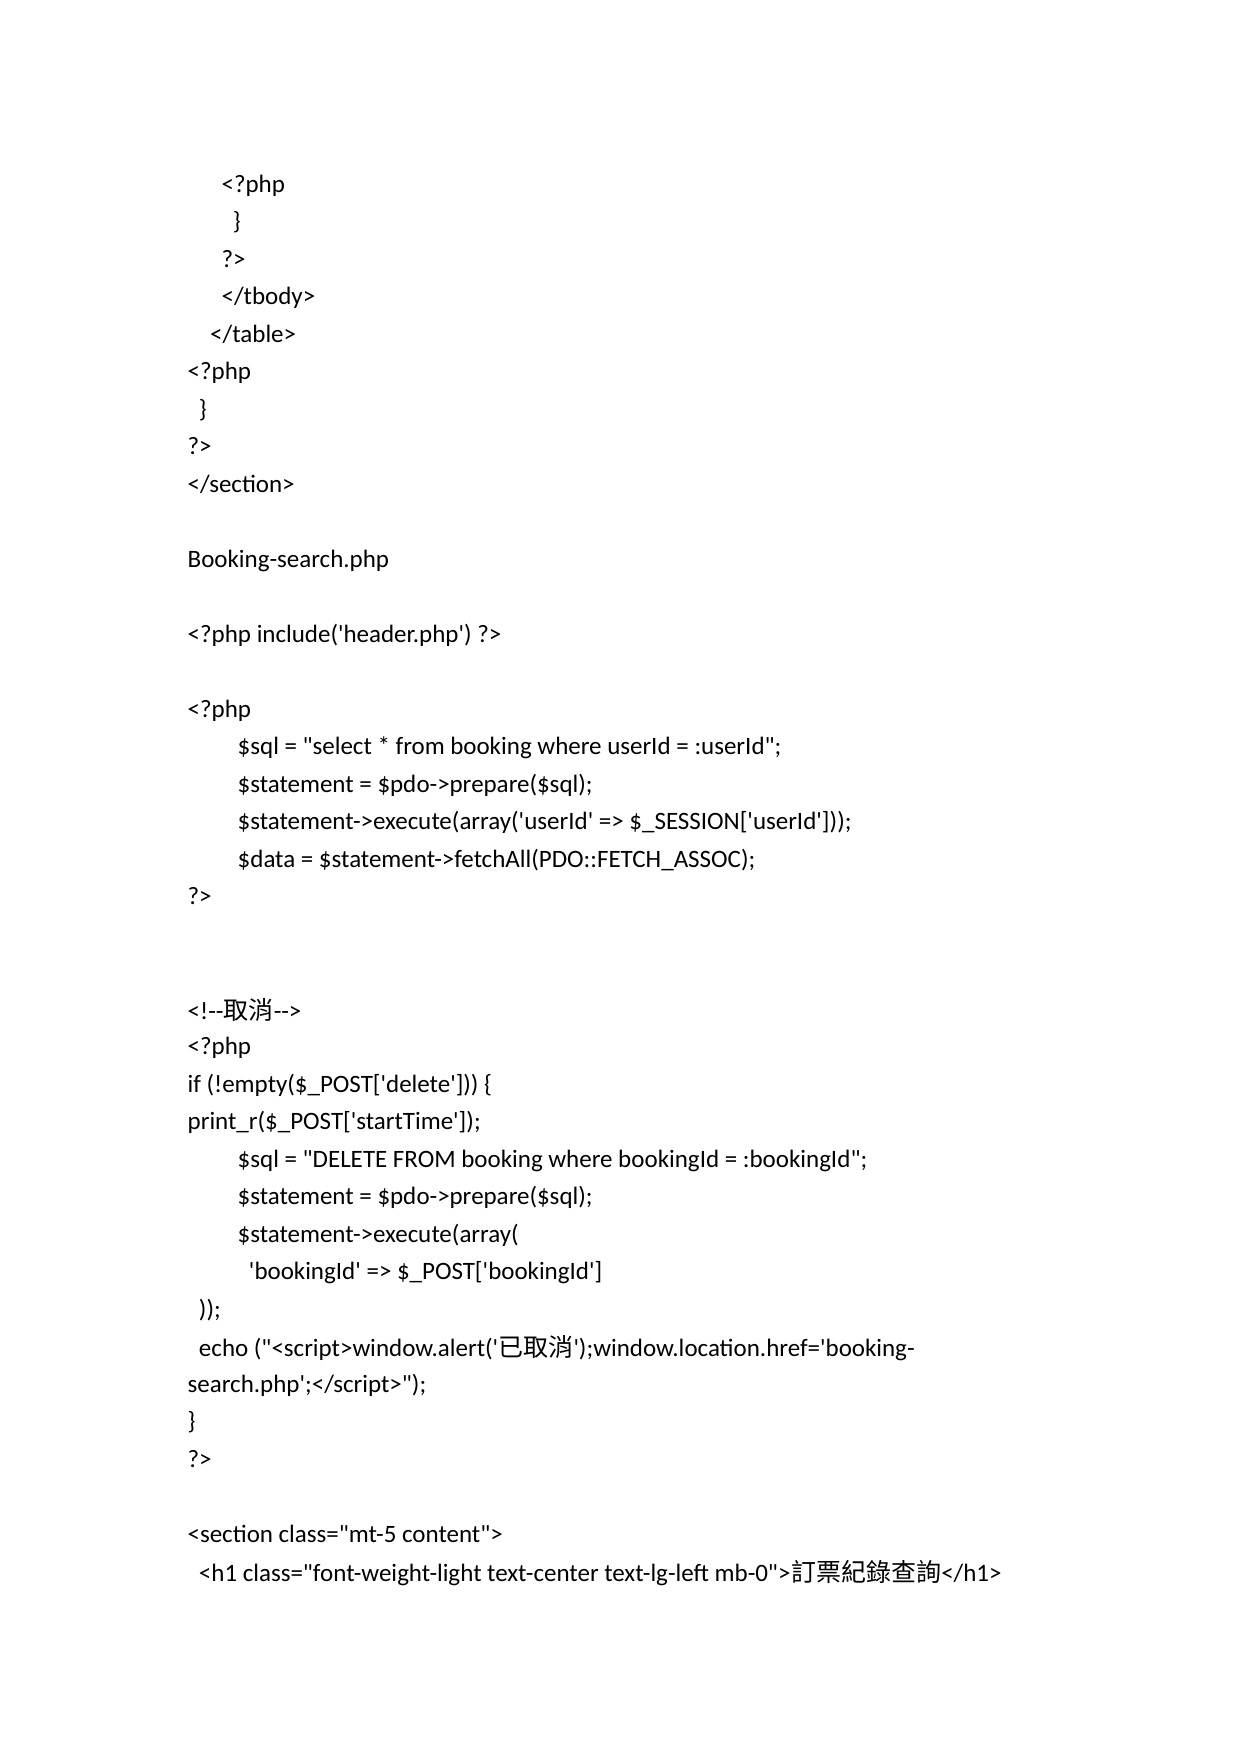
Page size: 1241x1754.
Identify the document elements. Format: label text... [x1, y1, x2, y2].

text $statement->execute(array( [187, 1214, 1053, 1252]
text $statement = $pdo->prepare($sql); [187, 1177, 1053, 1214]
text ?> [187, 427, 1053, 464]
text $data = $statement->fetchAll(PDO::FETCH_ASSOC); [187, 839, 1053, 877]
text ?> [187, 877, 1053, 914]
text } [187, 1402, 1053, 1439]
text </section> [187, 464, 1053, 502]
text if (!empty($_POST['delete'])) { [187, 1064, 1053, 1102]
text <?php [187, 352, 1053, 389]
text <?php [187, 164, 1053, 202]
text $sql = "DELETE FROM booking where bookingId = :bookingId"; [187, 1139, 1053, 1177]
text </table> [187, 314, 1053, 352]
text Booking-search.php [187, 539, 1053, 577]
text $statement = $pdo->prepare($sql); [187, 764, 1053, 802]
text <?php [187, 689, 1053, 727]
text ?> [187, 239, 1053, 277]
text )); [187, 1289, 1053, 1327]
text $statement->execute(array('userId' => $_SESSION['userId'])); [187, 802, 1053, 839]
text 'bookingId' => $_POST['bookingId'] [187, 1252, 1053, 1289]
text $sql = "select * from booking where userId = :userId"; [187, 727, 1053, 764]
text ?> [187, 1439, 1053, 1477]
text <?php [187, 1027, 1053, 1064]
text echo ("<script>window.alert('已取消');window.location.href='booking-search.php';</script>"); [187, 1327, 1053, 1402]
text <?php include('header.php') ?> [187, 614, 1053, 652]
text <h1 class="font-weight-light text-center text-lg-left mb-0">訂票紀錄查詢</h1> [187, 1552, 1053, 1589]
text } [187, 389, 1053, 427]
text </tbody> [187, 277, 1053, 314]
text <section class="mt-5 content"> [187, 1514, 1053, 1552]
text print_r($_POST['startTime']); [187, 1102, 1053, 1139]
text } [187, 202, 1053, 239]
text <!--取消--> [187, 989, 1053, 1027]
